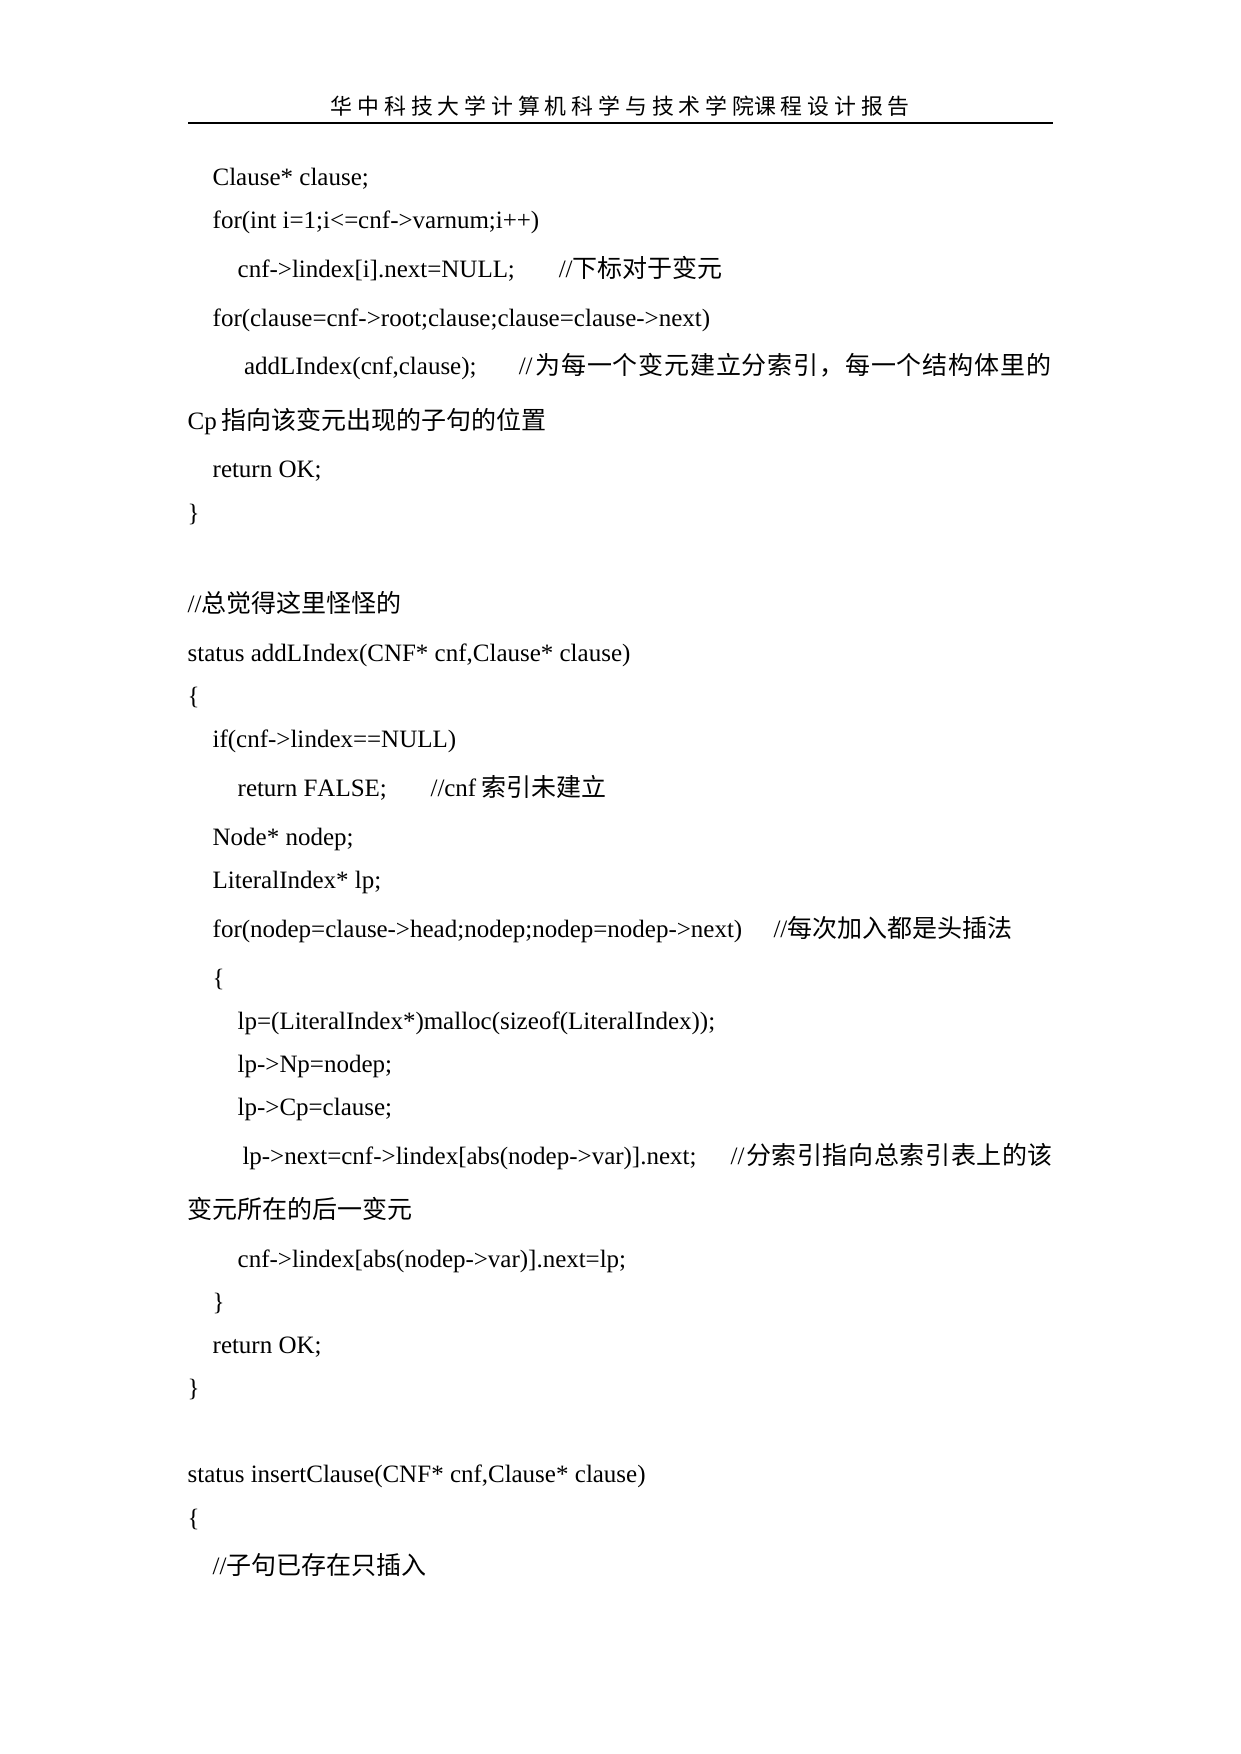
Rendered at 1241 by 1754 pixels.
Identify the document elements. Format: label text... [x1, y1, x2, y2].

text for(nodep=clause->head;nodep;nodep=nodep->next) //每次加入都是头插法 [187, 908, 1053, 944]
text status insertClause(CNF* cnf,Clause* clause) [187, 1459, 1053, 1488]
text { [187, 963, 1053, 991]
text addLIndex(cnf,clause); //为每一个变元建立分索引，每一个结构体里的Cp指向该变元出现的子句的位置 [187, 346, 1053, 436]
text //子句已存在只插入 [187, 1546, 1053, 1582]
text cnf->lindex[abs(nodep->var)].next=lp; [187, 1244, 1053, 1273]
text Node* nodep; [187, 822, 1053, 851]
text return FALSE; //cnf索引未建立 [187, 768, 1053, 804]
text lp->Cp=clause; [187, 1092, 1053, 1121]
text //总觉得这里怪怪的 [187, 584, 1053, 620]
text for(clause=cnf->root;clause;clause=clause->next) [187, 303, 1053, 331]
text } [187, 1287, 1053, 1316]
text { [187, 681, 1053, 710]
text Clause* clause; [187, 162, 1053, 191]
text lp->next=cnf->lindex[abs(nodep->var)].next; //分索引指向总索引表上的该变元所在的后一变元 [187, 1135, 1053, 1226]
text } [187, 1373, 1053, 1402]
text if(cnf->lindex==NULL) [187, 724, 1053, 753]
text lp->Np=nodep; [187, 1049, 1053, 1078]
text cnf->lindex[i].next=NULL; //下标对于变元 [187, 248, 1053, 284]
text return OK; [187, 1330, 1053, 1359]
text { [187, 1503, 1053, 1531]
text return OK; [187, 454, 1053, 483]
text } [187, 498, 1053, 526]
text LiteralIndex* lp; [187, 865, 1053, 894]
text status addLIndex(CNF* cnf,Clause* clause) [187, 638, 1053, 667]
text lp=(LiteralIndex*)malloc(sizeof(LiteralIndex)); [187, 1006, 1053, 1034]
text for(int i=1;i<=cnf->varnum;i++) [187, 205, 1053, 234]
